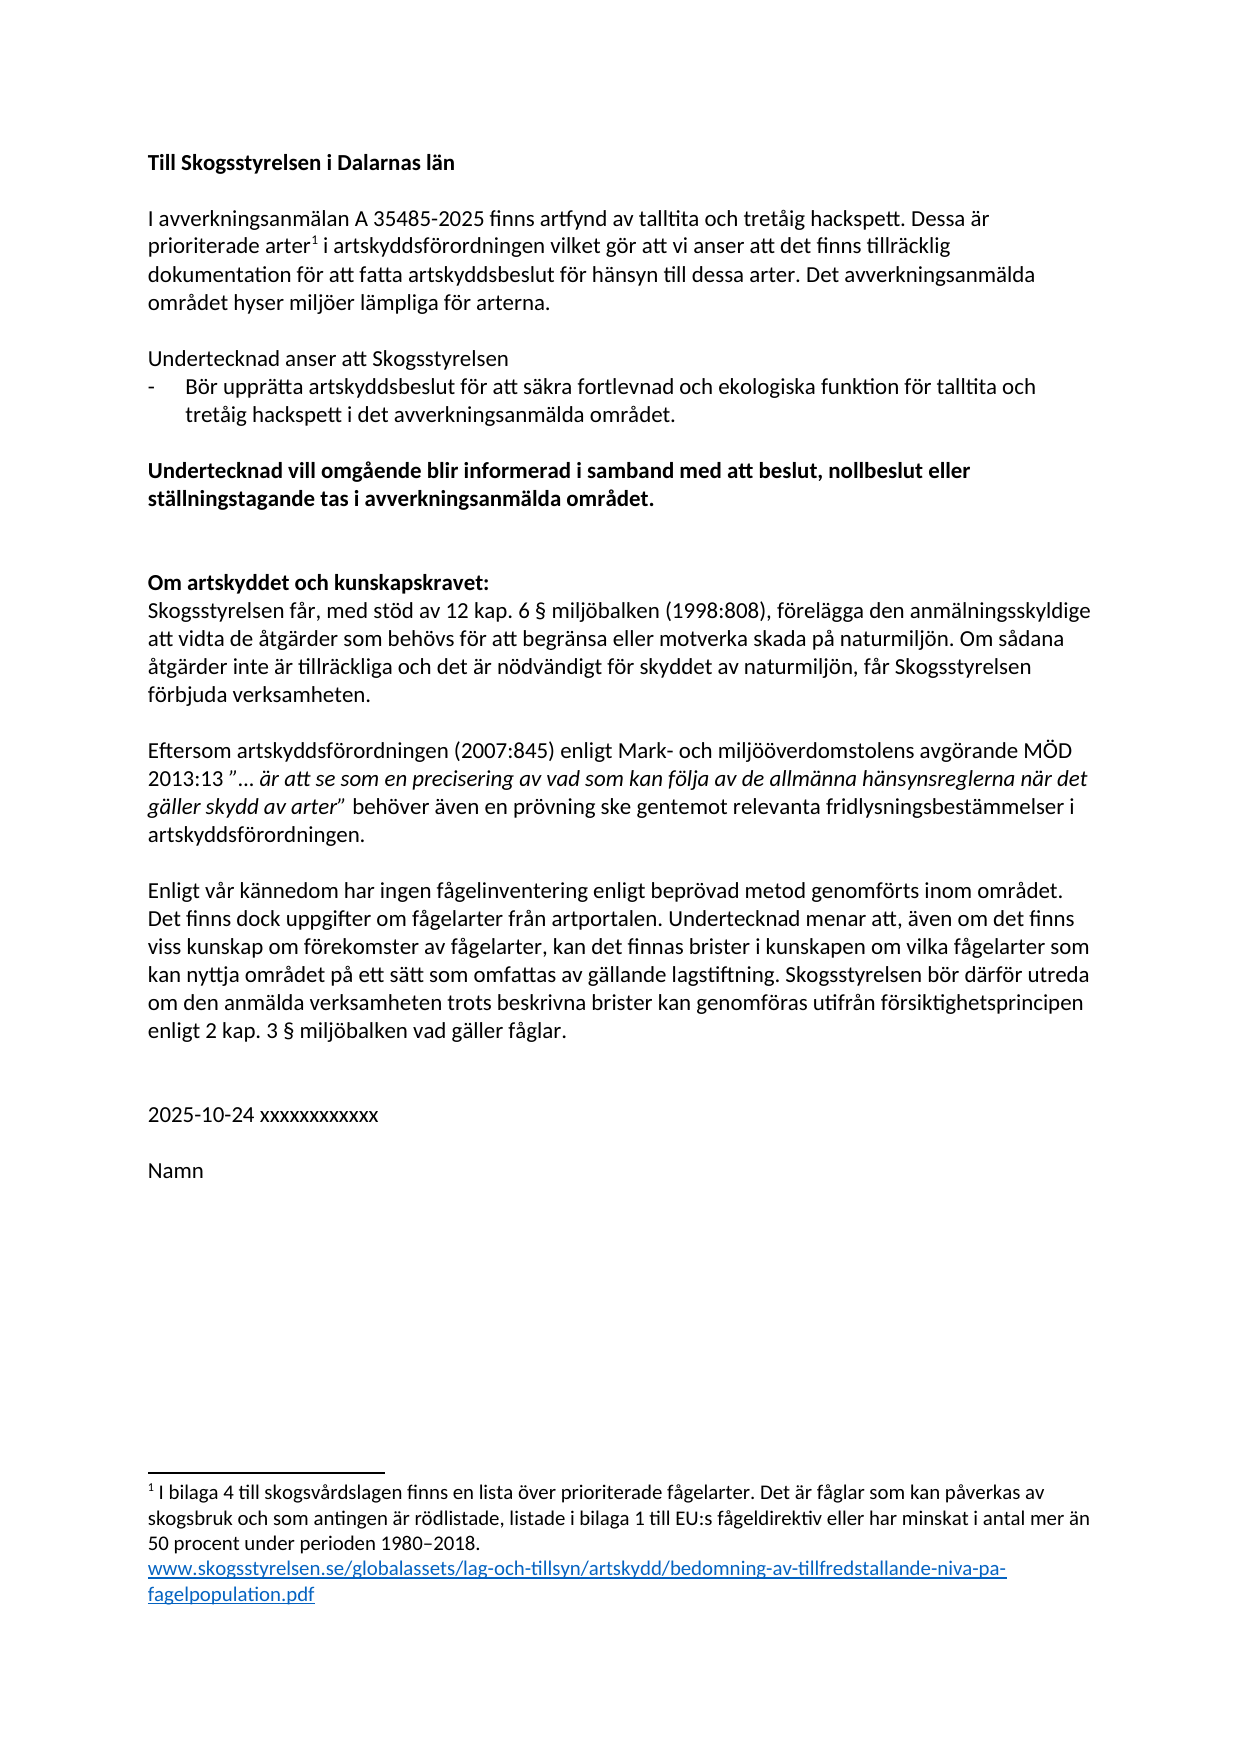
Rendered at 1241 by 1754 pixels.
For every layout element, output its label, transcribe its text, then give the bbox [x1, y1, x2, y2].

list Bör upprätta artskyddsbeslut för att säkra fortlevnad och ekologiska funktion för talltita och tretåig hackspett i det avverkningsanmälda området. [148, 372, 1093, 428]
text Till Skogsstyrelsen i Dalarnas län [148, 148, 1093, 176]
text I avverkningsanmälan A 35485-2025 finns artfynd av talltita och tretåig hackspett. Dessa är prioriterade arter i artskyddsförordningen vilket gör att vi anser att det finns tillräcklig dokumentation för att fatta artskyddsbeslut för hänsyn till dessa arter. Det avverkningsanmälda området hyser miljöer lämpliga för arterna. [148, 204, 1093, 316]
text Enligt vår kännedom har ingen fågelinventering enligt beprövad metod genomförts inom området. Det finns dock uppgifter om fågelarter från artportalen. Undertecknad menar att, även om det finns viss kunskap om förekomster av fågelarter, kan det finnas brister i kunskapen om vilka fågelarter som kan nyttja området på ett sätt som omfattas av gällande lagstiftning. Skogsstyrelsen bör därför utreda om den anmälda verksamheten trots beskrivna brister kan genomföras utifrån försiktighetsprincipen enligt 2 kap. 3 § miljöbalken vad gäller fåglar. [148, 876, 1093, 1044]
text 2025-10-24 xxxxxxxxxxxx [148, 1100, 1093, 1128]
text Undertecknad anser att Skogsstyrelsen [148, 344, 1093, 372]
text gäller skydd av arter” behöver även en prövning ske gentemot relevanta fridlysningsbestämmelser i artskyddsförordningen. [148, 792, 1093, 848]
text Skogsstyrelsen får, med stöd av 12 kap. 6 § miljöbalken (1998:808), förelägga den anmälningsskyldige att vidta de åtgärder som behövs för att begränsa eller motverka skada på naturmiljön. Om sådana åtgärder inte är tillräckliga och det är nödvändigt för skyddet av naturmiljön, får Skogsstyrelsen förbjuda verksamheten. [148, 596, 1093, 708]
text Undertecknad vill omgående blir informerad i samband med att beslut, nollbeslut eller ställningstagande tas i avverkningsanmälda området. [148, 456, 1093, 512]
text Eftersom artskyddsförordningen (2007:845) enligt Mark- och miljööverdomstolens avgörande MÖD 2013:13 ”… är att se som en precisering av vad som kan följa av de allmänna hänsynsreglerna när det [148, 736, 1093, 792]
text Om artskyddet och kunskapskravet: [148, 568, 1093, 596]
text Namn [148, 1156, 1093, 1184]
